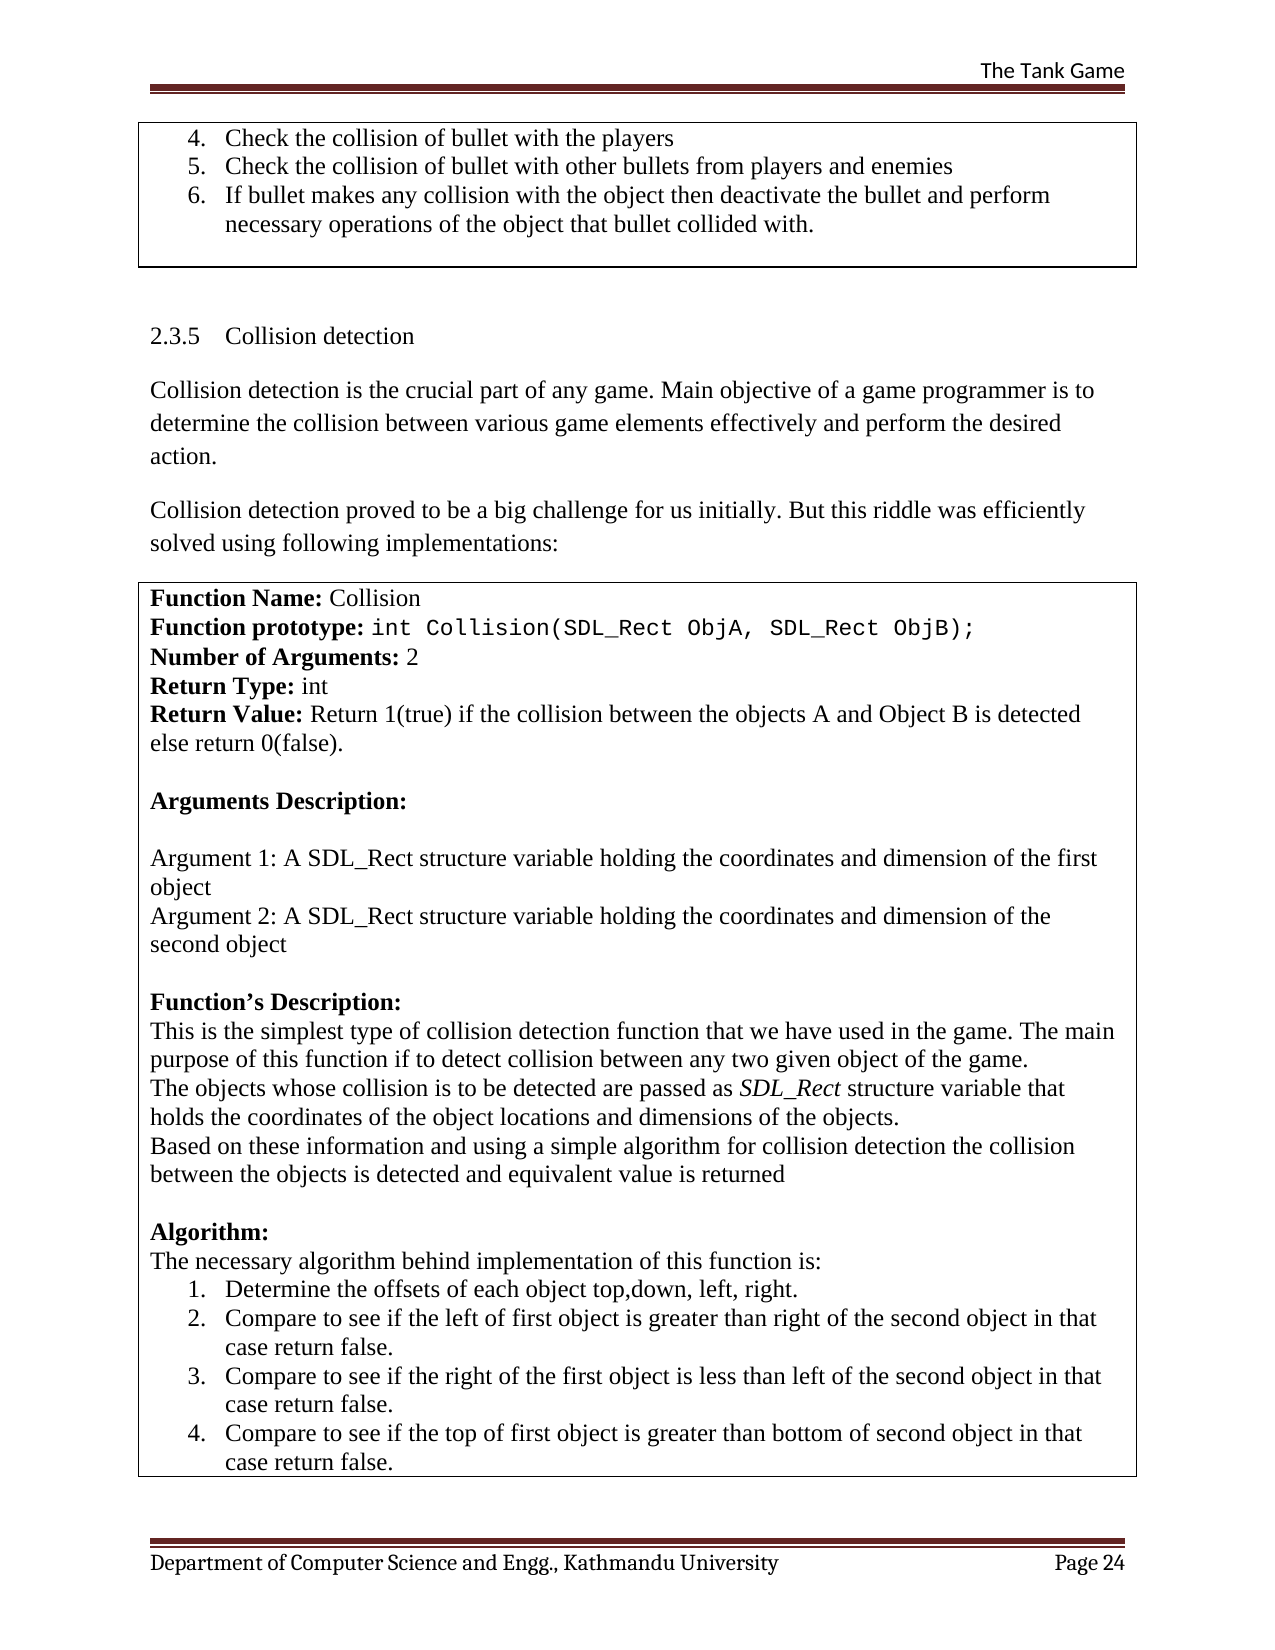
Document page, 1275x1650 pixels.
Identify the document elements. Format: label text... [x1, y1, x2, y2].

text Collision detection is the crucial part of any game. Main objective of a game programmer is to determine the collision between various game elements effectively and perform the desired action. [150, 375, 1125, 470]
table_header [139, 583, 1136, 1476]
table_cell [139, 123, 1136, 266]
text Collision detection proved to be a big challenge for us initially. But this riddle was efficiently solved using following implementations: [150, 495, 1125, 557]
list Collision detection [150, 321, 1125, 350]
